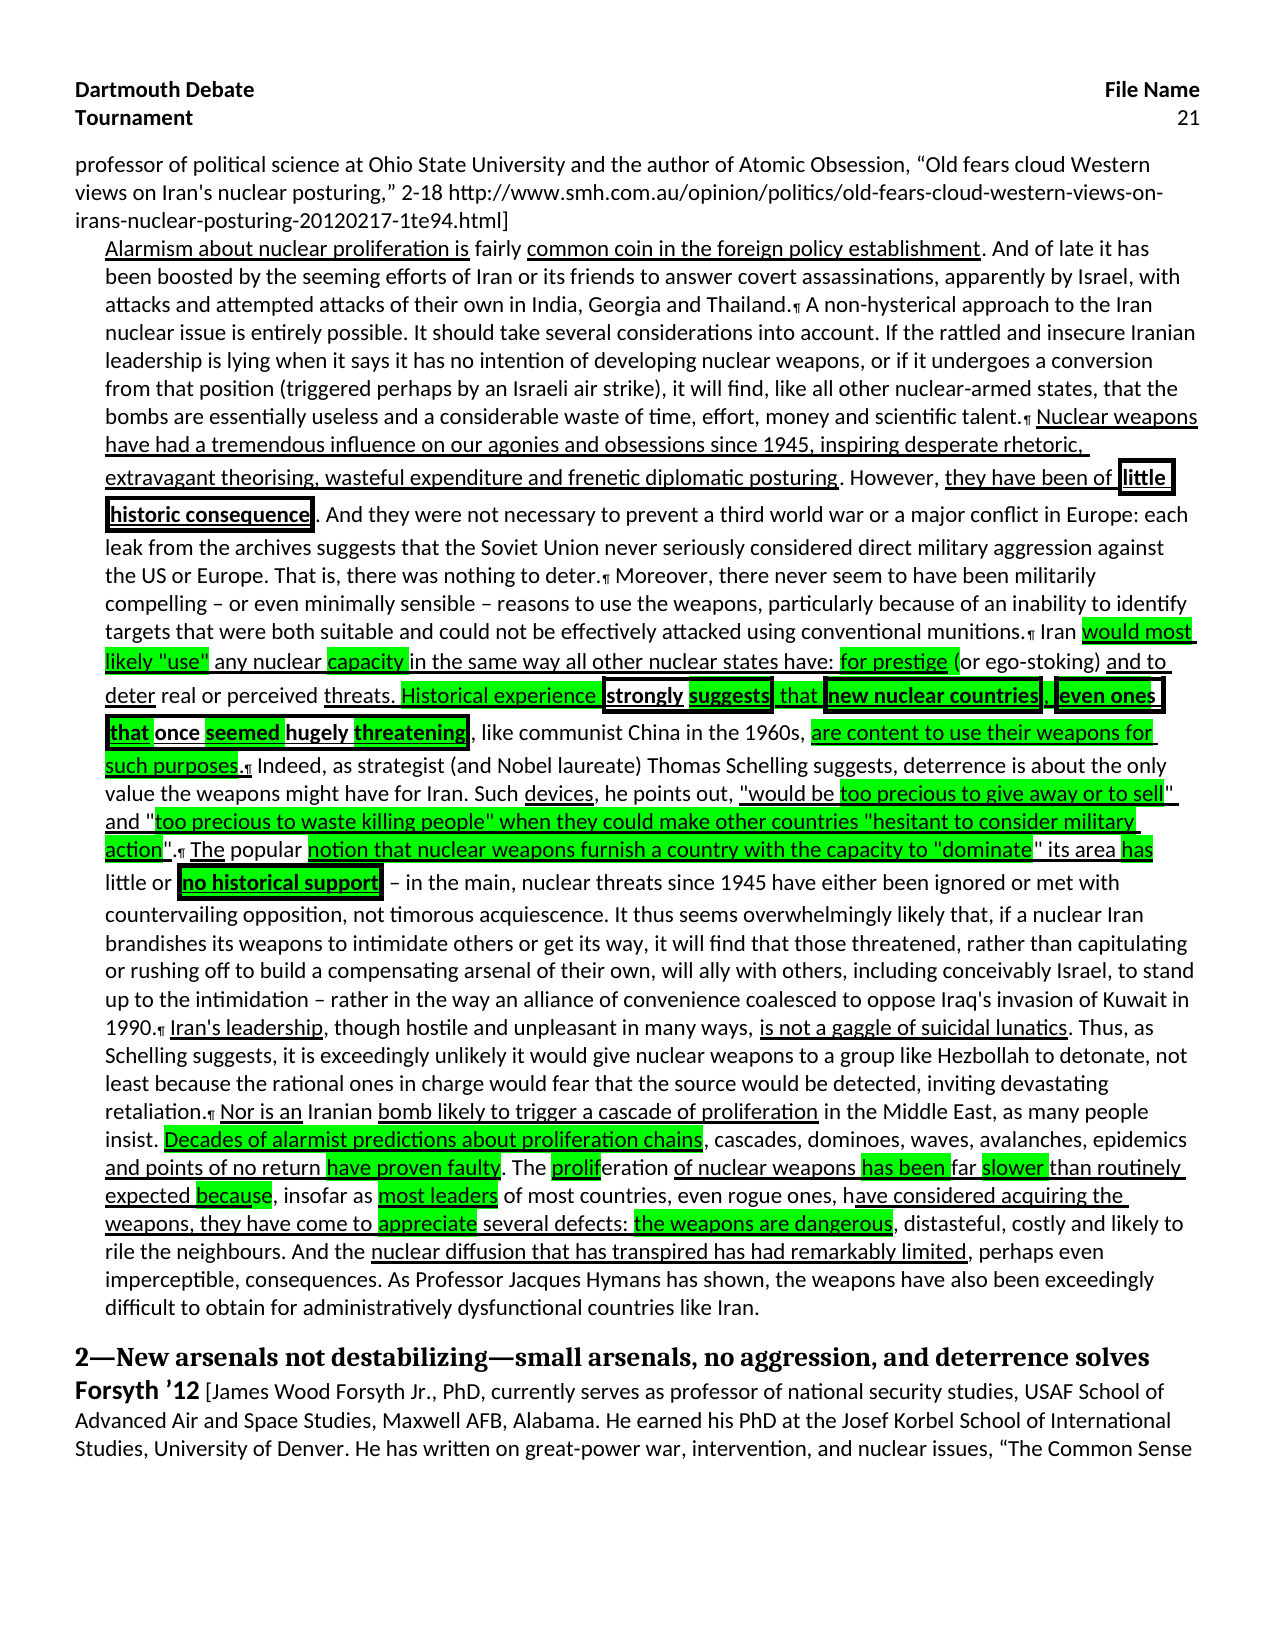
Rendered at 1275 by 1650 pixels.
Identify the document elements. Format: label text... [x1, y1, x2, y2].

text Alarmism about nuclear proliferation is fairly common coin in the foreign policy establishment. And of late it has been boosted by the seeming efforts of Iran or its friends to answer covert assassinations, apparently by Israel, with attacks and attempted attacks of their own in India, Georgia and Thailand.¶ A non-hysterical approach to the Iran nuclear issue is entirely possible. It should take several considerations into account. If the rattled and insecure Iranian leadership is lying when it says it has no intention of developing nuclear weapons, or if it undergoes a conversion from that position (triggered perhaps by an Israeli air strike), it will find, like all other nuclear-armed states, that the bombs are essentially useless and a considerable waste of time, effort, money and scientific talent.¶ Nuclear weapons have had a tremendous influence on our agonies and obsessions since 1945, inspiring desperate rhetoric, extravagant theorising, wasteful expenditure and frenetic diplomatic posturing. However, they have been of little historic consequence. And they were not necessary to prevent a third world war or a major conflict in Europe: each leak from the archives suggests that the Soviet Union never seriously considered direct military aggression against the US or Europe. That is, there was nothing to deter.¶ Moreover, there never seem to have been militarily compelling – or even minimally sensible – reasons to use the weapons, particularly because of an inability to identify targets that were both suitable and could not be effectively attacked using conventional munitions.¶ Iran would most likely "use" any nuclear capacity in the same way all other nuclear states have: for prestige (or ego‑stoking) and to deter real or perceived threats. Historical experience strongly suggests that new nuclear countries, even ones that once seemed hugely threatening, like communist China in the 1960s, are content to use their weapons for such purposes.¶ Indeed, as strategist (and Nobel laureate) Thomas Schelling suggests, deterrence is about the only value the weapons might have for Iran. Such devices, he points out, "would be too precious to give away or to sell" and "too precious to waste killing people" when they could make other countries "hesitant to consider military action".¶ The popular notion that nuclear weapons furnish a country with the capacity to "dominate" its area has little or no historical support – in the main, nuclear threats since 1945 have either been ignored or met with countervailing opposition, not timorous acquiescence. It thus seems overwhelmingly likely that, if a nuclear Iran brandishes its weapons to intimidate others or get its way, it will find that those threatened, rather than capitulating or rushing off to build a compensating arsenal of their own, will ally with others, including conceivably Israel, to stand up to the intimidation – rather in the way an alliance of convenience coalesced to oppose Iraq's invasion of Kuwait in 1990.¶ Iran's leadership, though hostile and unpleasant in many ways, is not a gaggle of suicidal lunatics. Thus, as Schelling suggests, it is exceedingly unlikely it would give nuclear weapons to a group like Hezbollah to detonate, not least because the rational ones in charge would fear that the source would be detected, inviting devastating retaliation.¶ Nor is an Iranian bomb likely to trigger a cascade of proliferation in the Middle East, as many people insist. Decades of alarmist predictions about proliferation chains, cascades, dominoes, waves, avalanches, epidemics and points of no return have proven faulty. The proliferation of nuclear weapons has been far slower than routinely expected because, insofar as most leaders of most countries, even rogue ones, have considered acquiring the weapons, they have come to appreciate several defects: the weapons are dangerous, distasteful, costly and likely to rile the neighbours. And the nuclear diffusion that has transpired has had remarkably limited, perhaps even imperceptible, consequences. As Professor Jacques Hymans has shown, the weapons have also been exceedingly difficult to obtain for administratively dysfunctional countries like Iran. [105, 234, 1200, 1321]
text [75, 1373, 1200, 1462]
subtitle 2—New arsenals not destabilizing—small arsenals, no aggression, and deterrence solves [75, 1342, 1200, 1373]
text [75, 150, 1200, 234]
